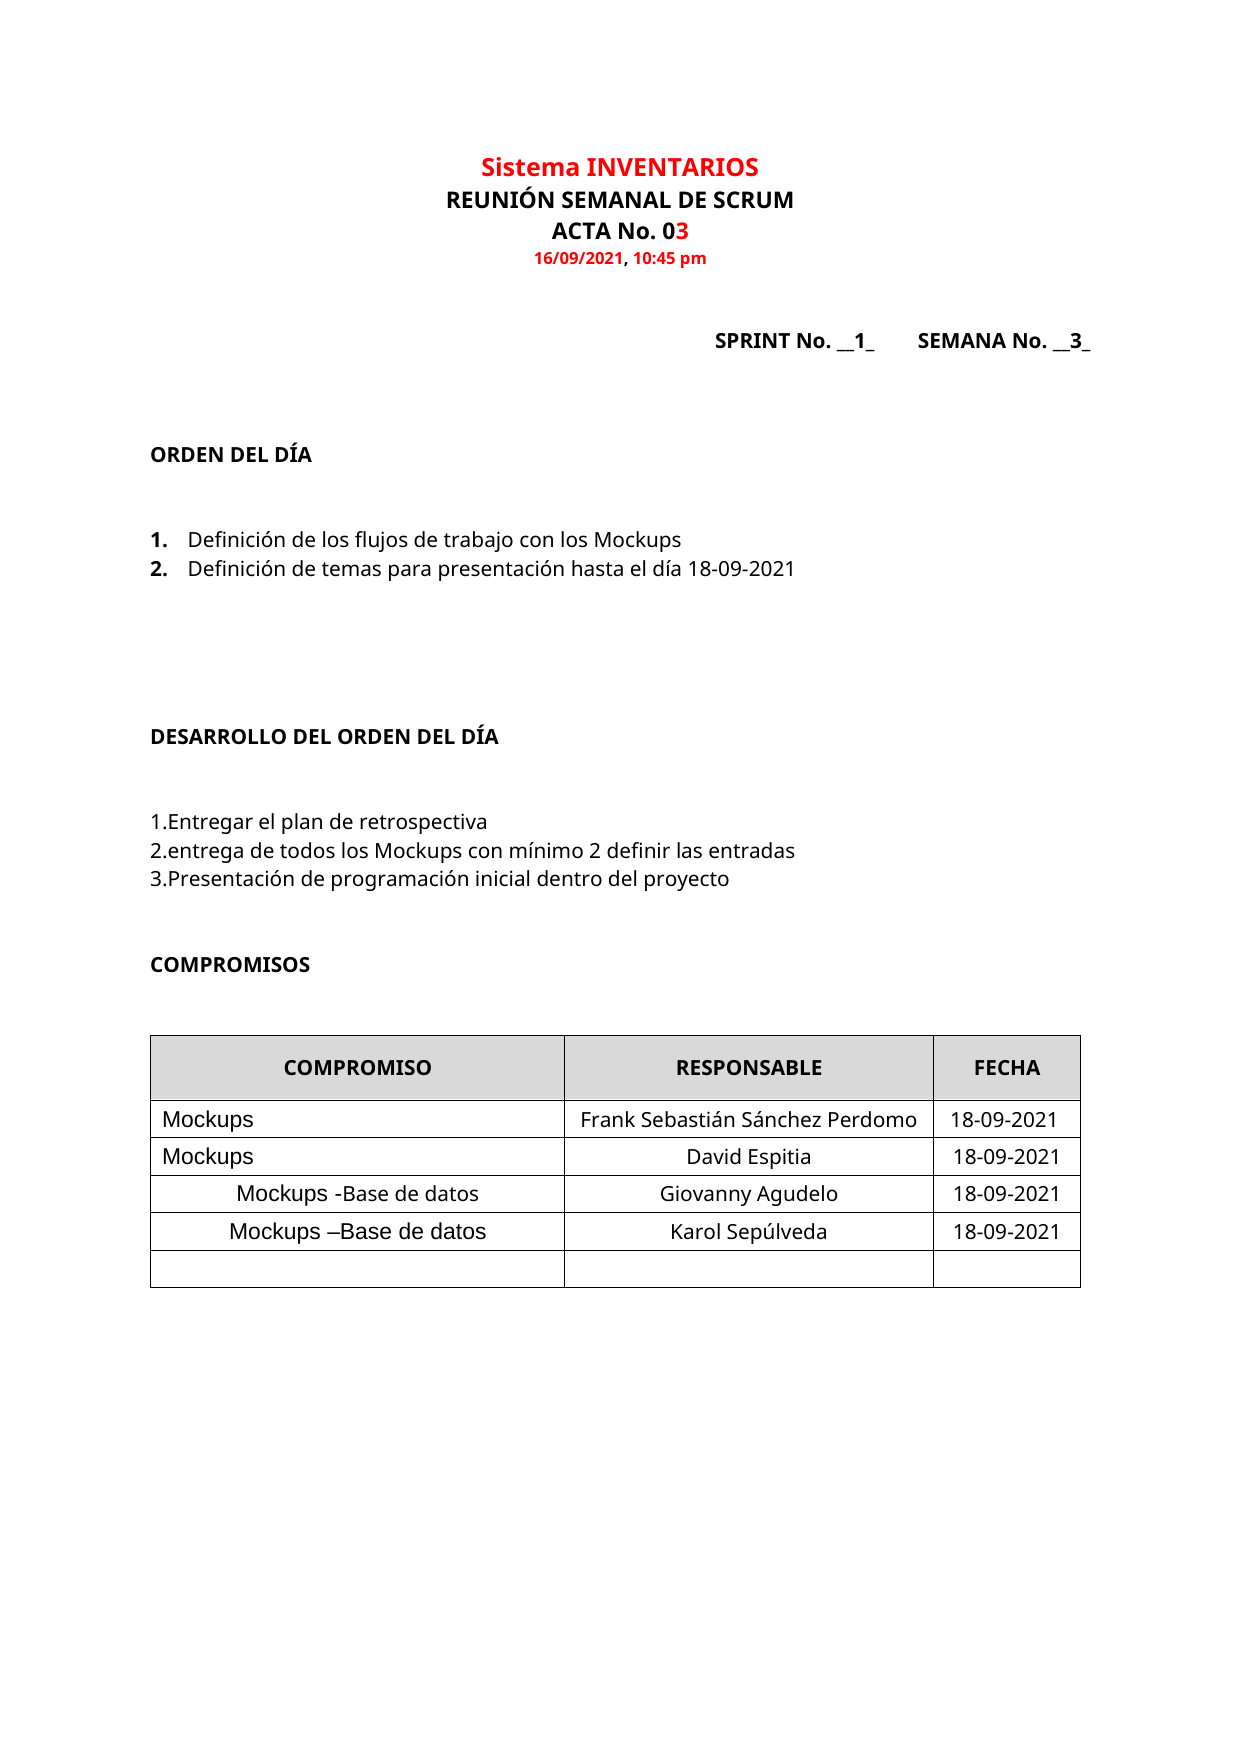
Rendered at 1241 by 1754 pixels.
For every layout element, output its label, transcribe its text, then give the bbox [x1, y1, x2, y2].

text DESARROLLO DEL ORDEN DEL DÍA [150, 722, 1090, 751]
table_cell Mockups [151, 1138, 564, 1174]
text ORDEN DEL DÍA [150, 440, 1090, 468]
table_header FECHA [934, 1036, 1080, 1099]
text 16/09/2021, 10:45 pm [150, 247, 1090, 269]
text SPRINT No. __1_ SEMANA No. __3_ [150, 326, 1090, 354]
table_header COMPROMISO [151, 1036, 564, 1099]
table_cell Giovanny Agudelo [565, 1176, 933, 1212]
table_header RESPONSABLE [565, 1036, 933, 1099]
table_cell Mockups [151, 1101, 564, 1137]
text 3.Presentación de programación inicial dentro del proyecto [150, 864, 1090, 893]
table_cell 18-09-2021 [934, 1176, 1080, 1212]
table_cell David Espitia [565, 1138, 933, 1174]
text ACTA No. 03 [150, 215, 1090, 247]
table_cell [934, 1251, 1080, 1287]
text 2.entrega de todos los Mockups con mínimo 2 definir las entradas [150, 836, 1090, 864]
table_cell 18-09-2021 [934, 1101, 1080, 1137]
table_cell [565, 1251, 933, 1287]
text COMPROMISOS [150, 950, 1090, 978]
table_cell 18-09-2021 [934, 1213, 1080, 1249]
text REUNIÓN SEMANAL DE SCRUM [150, 184, 1090, 215]
list Definición de temas para presentación hasta el día 18-09-2021 [150, 554, 1090, 582]
table_cell Mockups -Base de datos [151, 1176, 564, 1212]
table_cell 18-09-2021 [934, 1138, 1080, 1174]
text 1.Entregar el plan de retrospectiva [150, 807, 1090, 836]
table_cell Mockups –Base de datos [151, 1213, 564, 1249]
text Sistema INVENTARIOS [150, 150, 1090, 184]
list Definición de los flujos de trabajo con los Mockups [150, 525, 1090, 554]
table_cell Frank Sebastián Sánchez Perdomo [565, 1101, 933, 1137]
table_cell Karol Sepúlveda [565, 1213, 933, 1249]
table_cell [151, 1251, 564, 1287]
